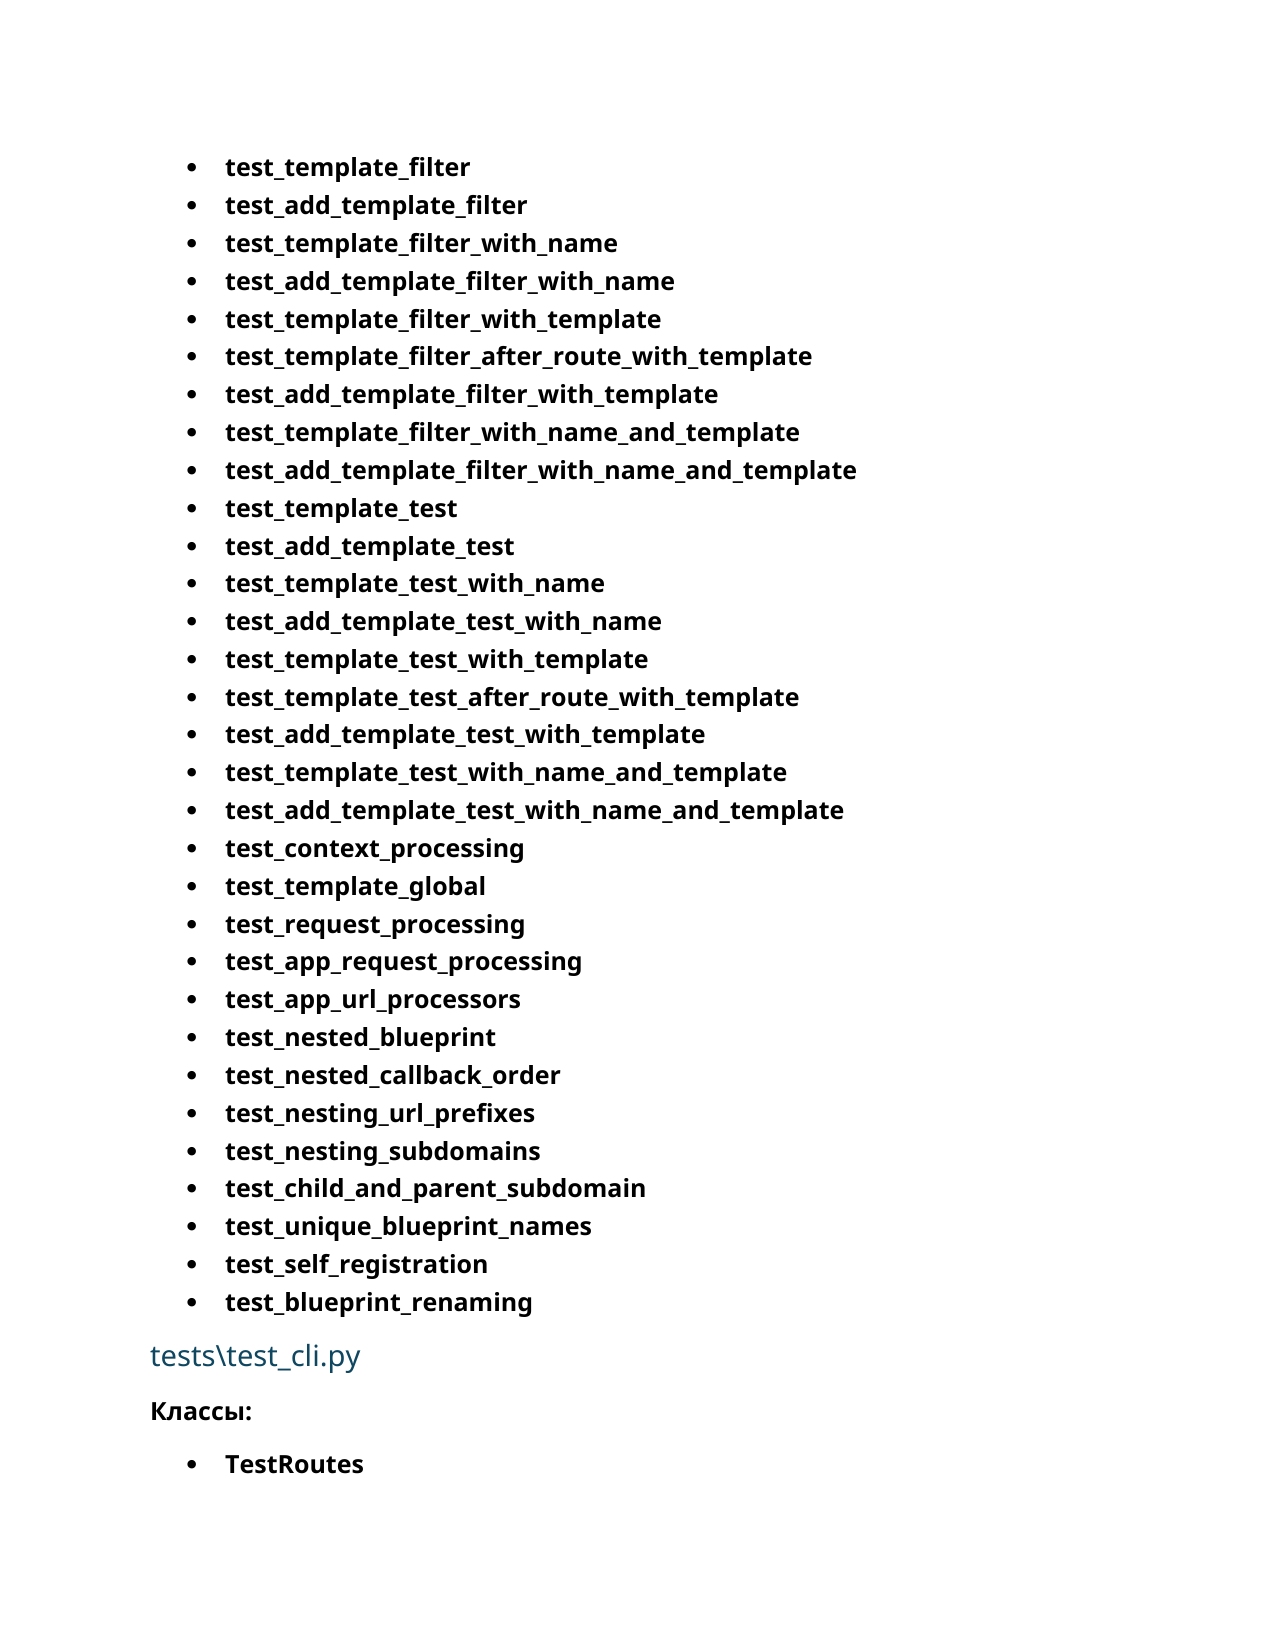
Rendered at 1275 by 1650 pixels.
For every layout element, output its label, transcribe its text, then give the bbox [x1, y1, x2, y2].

list test_add_template_filter_with_name [187, 263, 1125, 297]
list test_add_template_filter [187, 188, 1125, 222]
list test_template_test [187, 490, 1125, 524]
list test_request_processing [187, 906, 1125, 940]
list test_child_and_parent_subdomain [187, 1171, 1125, 1205]
list test_nesting_subdomains [187, 1133, 1125, 1167]
list test_template_test_after_route_with_template [187, 679, 1125, 713]
list test_template_filter [187, 150, 1125, 184]
subtitle tests\test_cli.py [150, 1335, 1125, 1375]
list test_nested_blueprint [187, 1020, 1125, 1054]
list test_add_template_filter_with_name_and_template [187, 452, 1125, 487]
list test_template_test_with_template [187, 642, 1125, 676]
list test_template_filter_with_template [187, 301, 1125, 335]
list test_app_request_processing [187, 944, 1125, 978]
list TestRoutes [187, 1446, 1125, 1480]
list test_template_test_with_name [187, 566, 1125, 600]
list test_add_template_test [187, 528, 1125, 562]
list test_self_registration [187, 1247, 1125, 1281]
list test_context_processing [187, 831, 1125, 865]
list test_unique_blueprint_names [187, 1209, 1125, 1243]
list test_template_filter_after_route_with_template [187, 339, 1125, 373]
list test_app_url_processors [187, 982, 1125, 1016]
list test_add_template_filter_with_template [187, 377, 1125, 411]
list test_template_filter_with_name_and_template [187, 415, 1125, 449]
list test_add_template_test_with_name [187, 604, 1125, 638]
list test_template_filter_with_name [187, 226, 1125, 260]
text Классы: [150, 1393, 1125, 1428]
list test_template_test_with_name_and_template [187, 755, 1125, 789]
list test_nested_callback_order [187, 1057, 1125, 1092]
list test_nesting_url_prefixes [187, 1095, 1125, 1129]
list test_add_template_test_with_name_and_template [187, 793, 1125, 827]
list test_add_template_test_with_template [187, 717, 1125, 751]
list test_blueprint_renaming [187, 1284, 1125, 1318]
list test_template_global [187, 868, 1125, 902]
